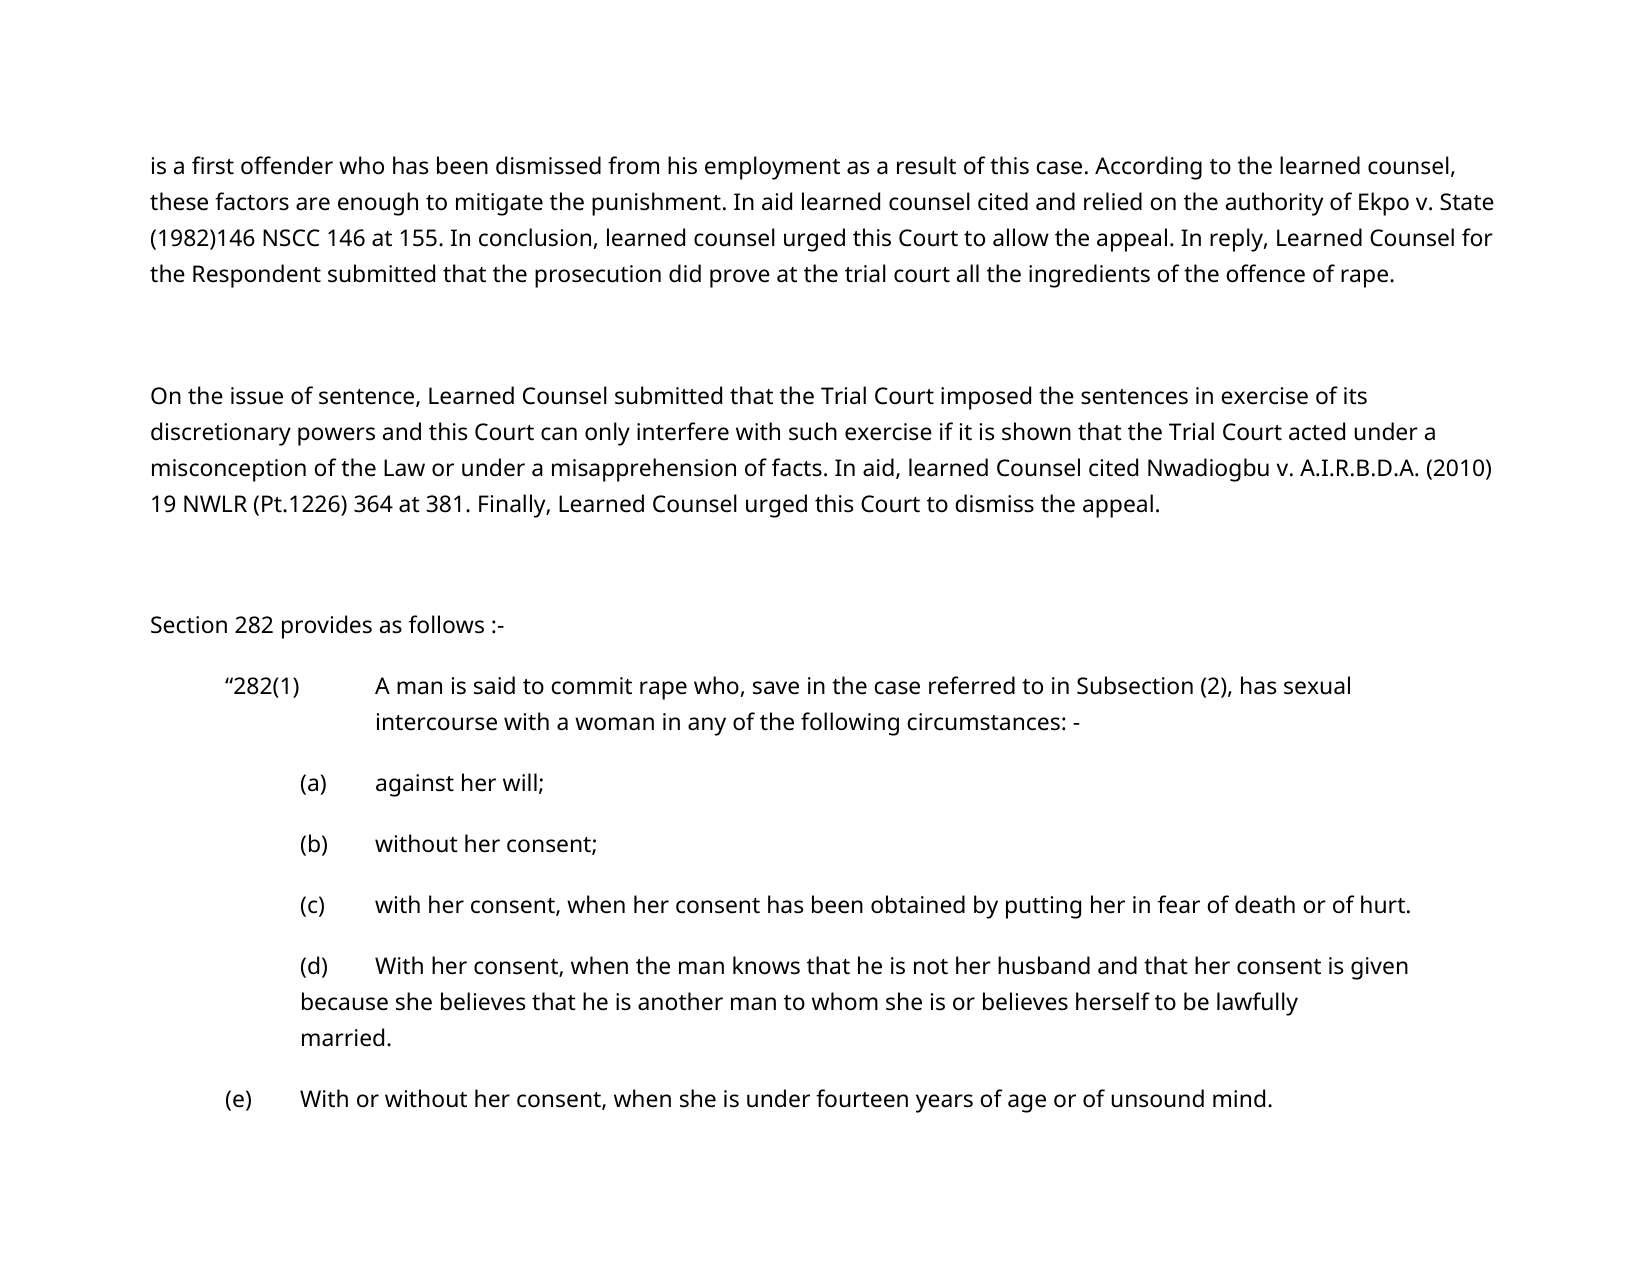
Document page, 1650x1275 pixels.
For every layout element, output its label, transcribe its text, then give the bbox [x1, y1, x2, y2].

text (b) without her consent; [225, 828, 1500, 859]
text On the issue of sentence, Learned Counsel submitted that the Trial Court imposed the sentences in exercise of its discretionary powers and this Court can only interfere with such exercise if it is shown that the Trial Court acted under a misconception of the Law or under a misapprehension of facts. In aid, learned Counsel cited Nwadiogbu v. A.I.R.B.D.A. (2010) 19 NWLR (Pt.1226) 364 at 381. Finally, Learned Counsel urged this Court to dismiss the appeal. [150, 380, 1500, 519]
text (c) with her consent, when her consent has been obtained by putting her in fear of death or of hurt. [225, 889, 1500, 920]
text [150, 150, 1500, 289]
text (a) against her will; [225, 767, 1500, 798]
text (e) With or without her consent, when she is under fourteen years of age or of unsound mind. [225, 1083, 1500, 1114]
text “282(1) A man is said to commit rape who, save in the case referred to in Subsection (2), has sexual intercourse with a woman in any of the following circumstances: - [225, 670, 1500, 737]
text (d) With her consent, when the man knows that he is not her husband and that her consent is given because she believes that he is another man to whom she is or believes herself to be lawfully married. [225, 950, 1500, 1053]
text Section 282 provides as follows :- [150, 609, 1500, 641]
